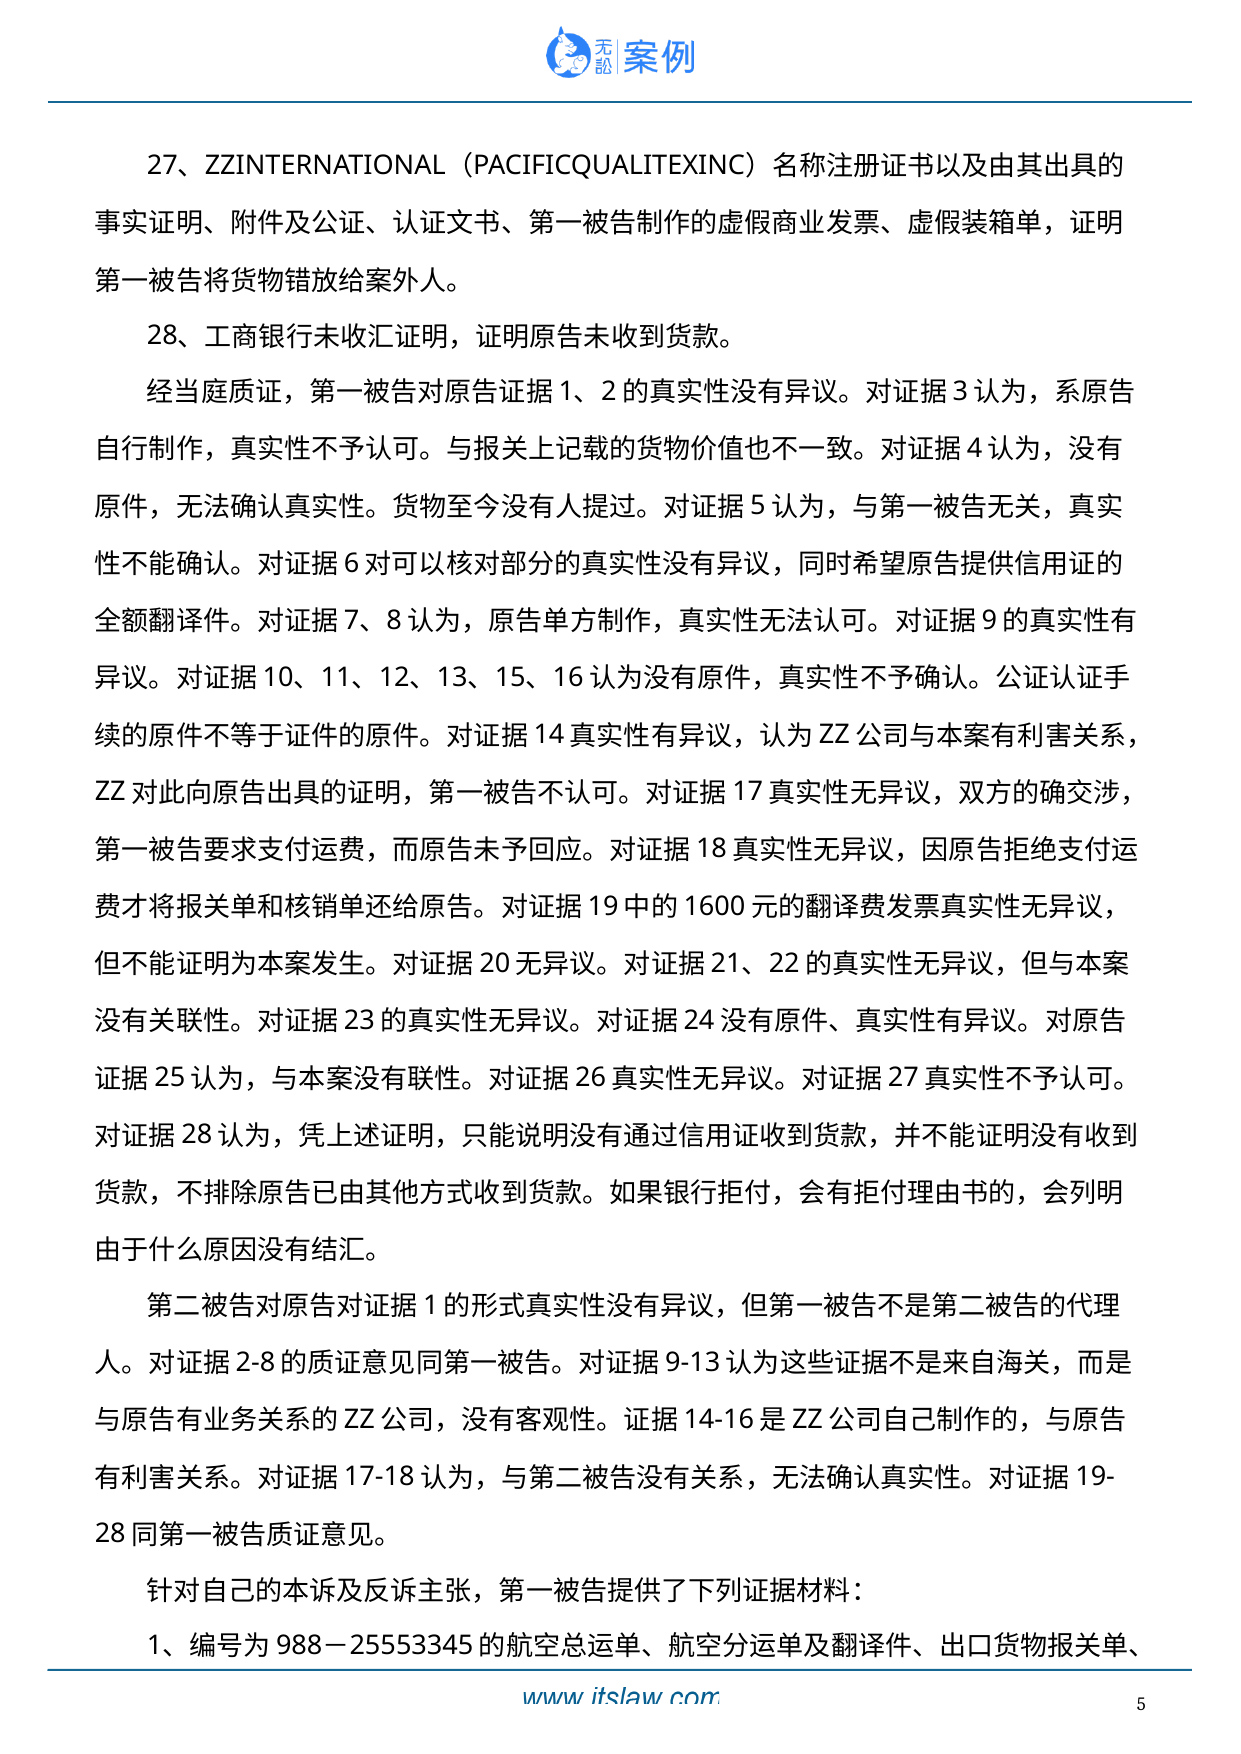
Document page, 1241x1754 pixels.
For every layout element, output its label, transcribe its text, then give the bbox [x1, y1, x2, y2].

text 28、工商银行未收汇证明，证明原告未收到货款。 [94, 312, 1146, 356]
text 第二被告对原告对证据1的形式真实性没有异议，但第一被告不是第二被告的代理人。对证据2-8的质证意见同第一被告。对证据9-13认为这些证据不是来自海关，而是与原告有业务关系的ZZ公司，没有客观性。证据14-16是ZZ公司自己制作的，与原告有利害关系。对证据17-18认为，与第二被告没有关系，无法确认真实性。对证据19-28同第一被告质证意见。 [94, 1282, 1146, 1554]
text 27、ZZINTERNATIONAL（PACIFICQUALITEXINC）名称注册证书以及由其出具的事实证明、附件及公证、认证文书、第一被告制作的虚假商业发票、虚假装箱单，证明第一被告将货物错放给案外人。 [94, 85, 1146, 300]
text 经当庭质证，第一被告对原告证据1、2的真实性没有异议。对证据3认为，系原告自行制作，真实性不予认可。与报关上记载的货物价值也不一致。对证据4认为，没有原件，无法确认真实性。货物至今没有人提过。对证据5认为，与第一被告无关，真实性不能确认。对证据6对可以核对部分的真实性没有异议，同时希望原告提供信用证的全额翻译件。对证据7、8认为，原告单方制作，真实性无法认可。对证据9的真实性有异议。对证据10、11、12、13、15、16认为没有原件，真实性不予确认。公证认证手续的原件不等于证件的原件。对证据14真实性有异议，认为ZZ公司与本案有利害关系，ZZ对此向原告出具的证明，第一被告不认可。对证据17真实性无异议，双方的确交涉，第一被告要求支付运费，而原告未予回应。对证据18真实性无异议，因原告拒绝支付运费才将报关单和核销单还给原告。对证据19中的1600元的翻译费发票真实性无异议，但不能证明为本案发生。对证据20无异议。对证据21、22的真实性无异议，但与本案没有关联性。对证据23的真实性无异议。对证据24没有原件、真实性有异议。对原告证据25认为，与本案没有联性。对证据26真实性无异议。对证据27真实性不予认可。对证据28认为，凭上述证明，只能说明没有通过信用证收到货款，并不能证明没有收到货款，不排除原告已由其他方式收到货款。如果银行拒付，会有拒付理由书的，会列明由于什么原因没有结汇。 [94, 368, 1146, 1270]
text 针对自己的本诉及反诉主张，第一被告提供了下列证据材料： [94, 1566, 1146, 1610]
picture [546, 26, 694, 78]
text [94, 1622, 1146, 1666]
picture [523, 1687, 720, 1704]
